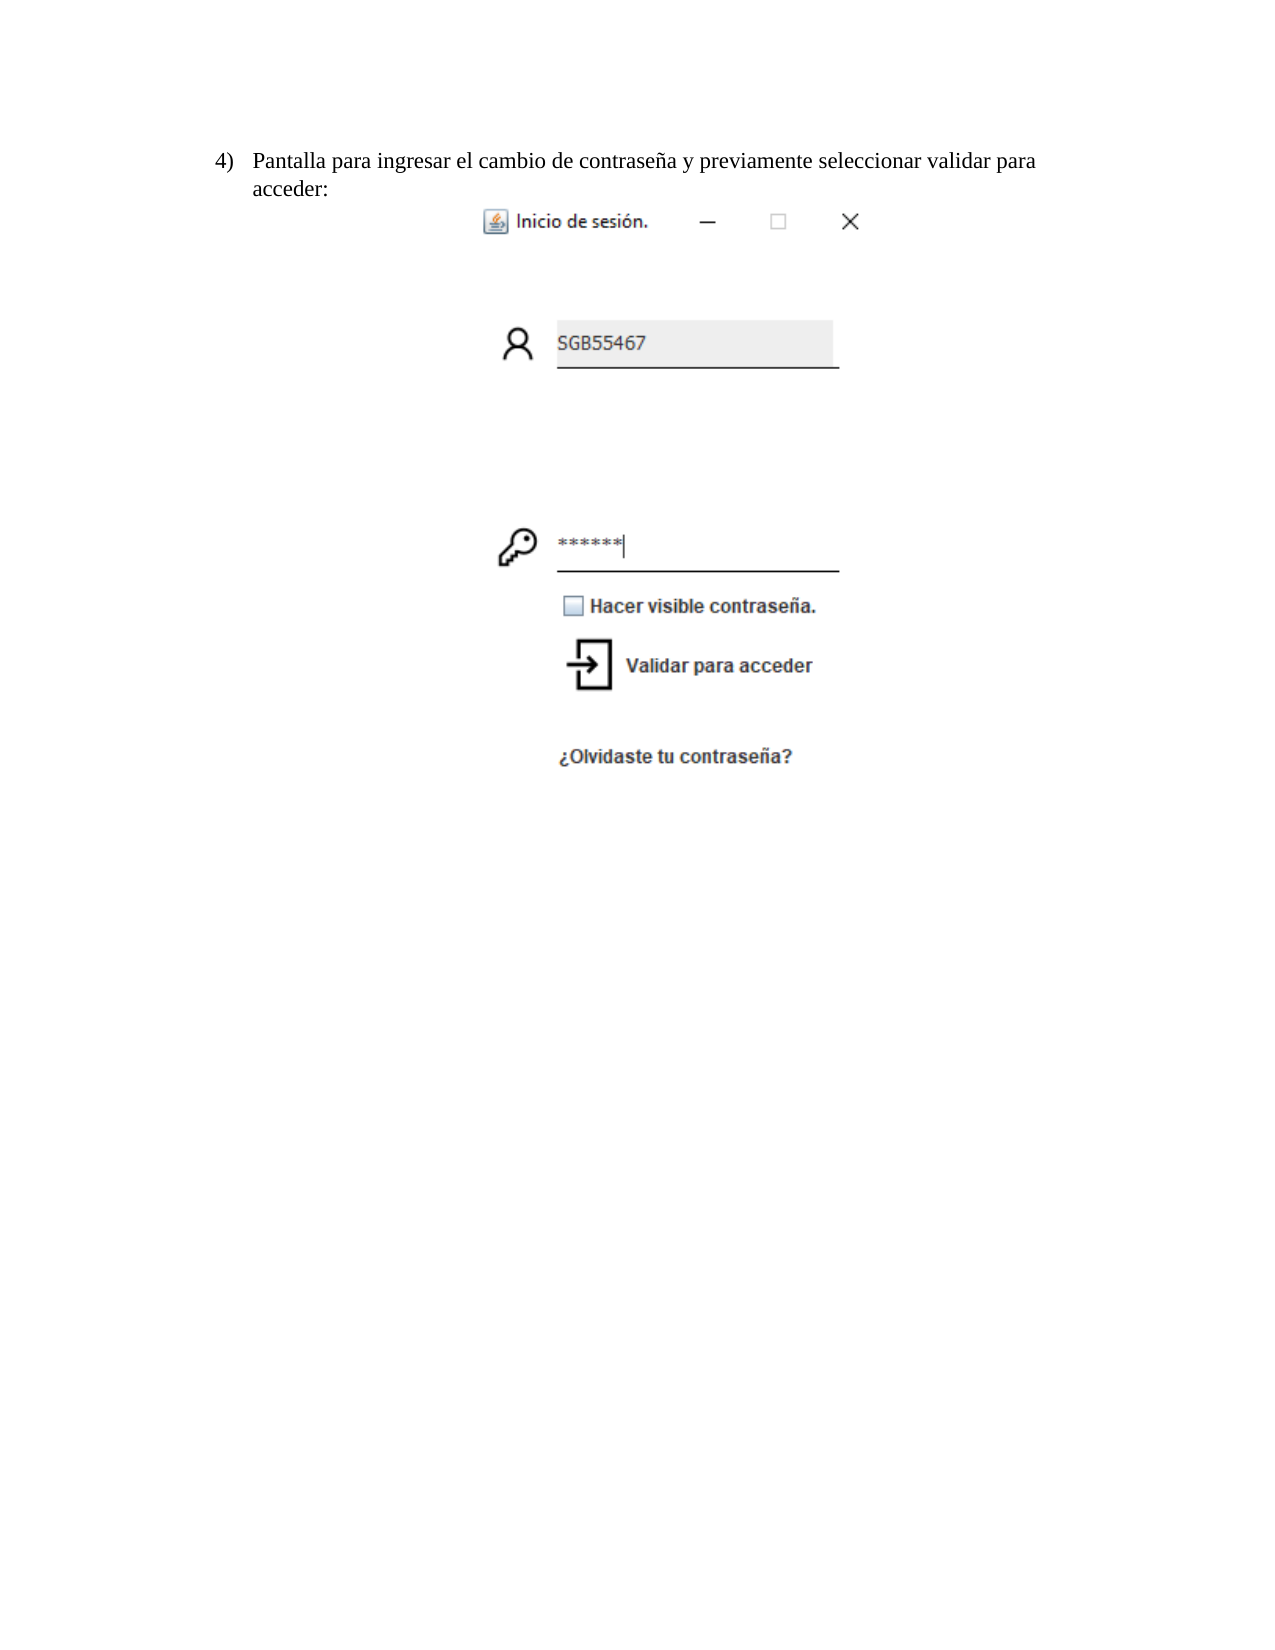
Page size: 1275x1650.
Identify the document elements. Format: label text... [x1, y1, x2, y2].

list Pantalla para ingresar el cambio de contraseña y previamente seleccionar validar para acceder: [215, 148, 1098, 202]
picture [479, 203, 871, 787]
